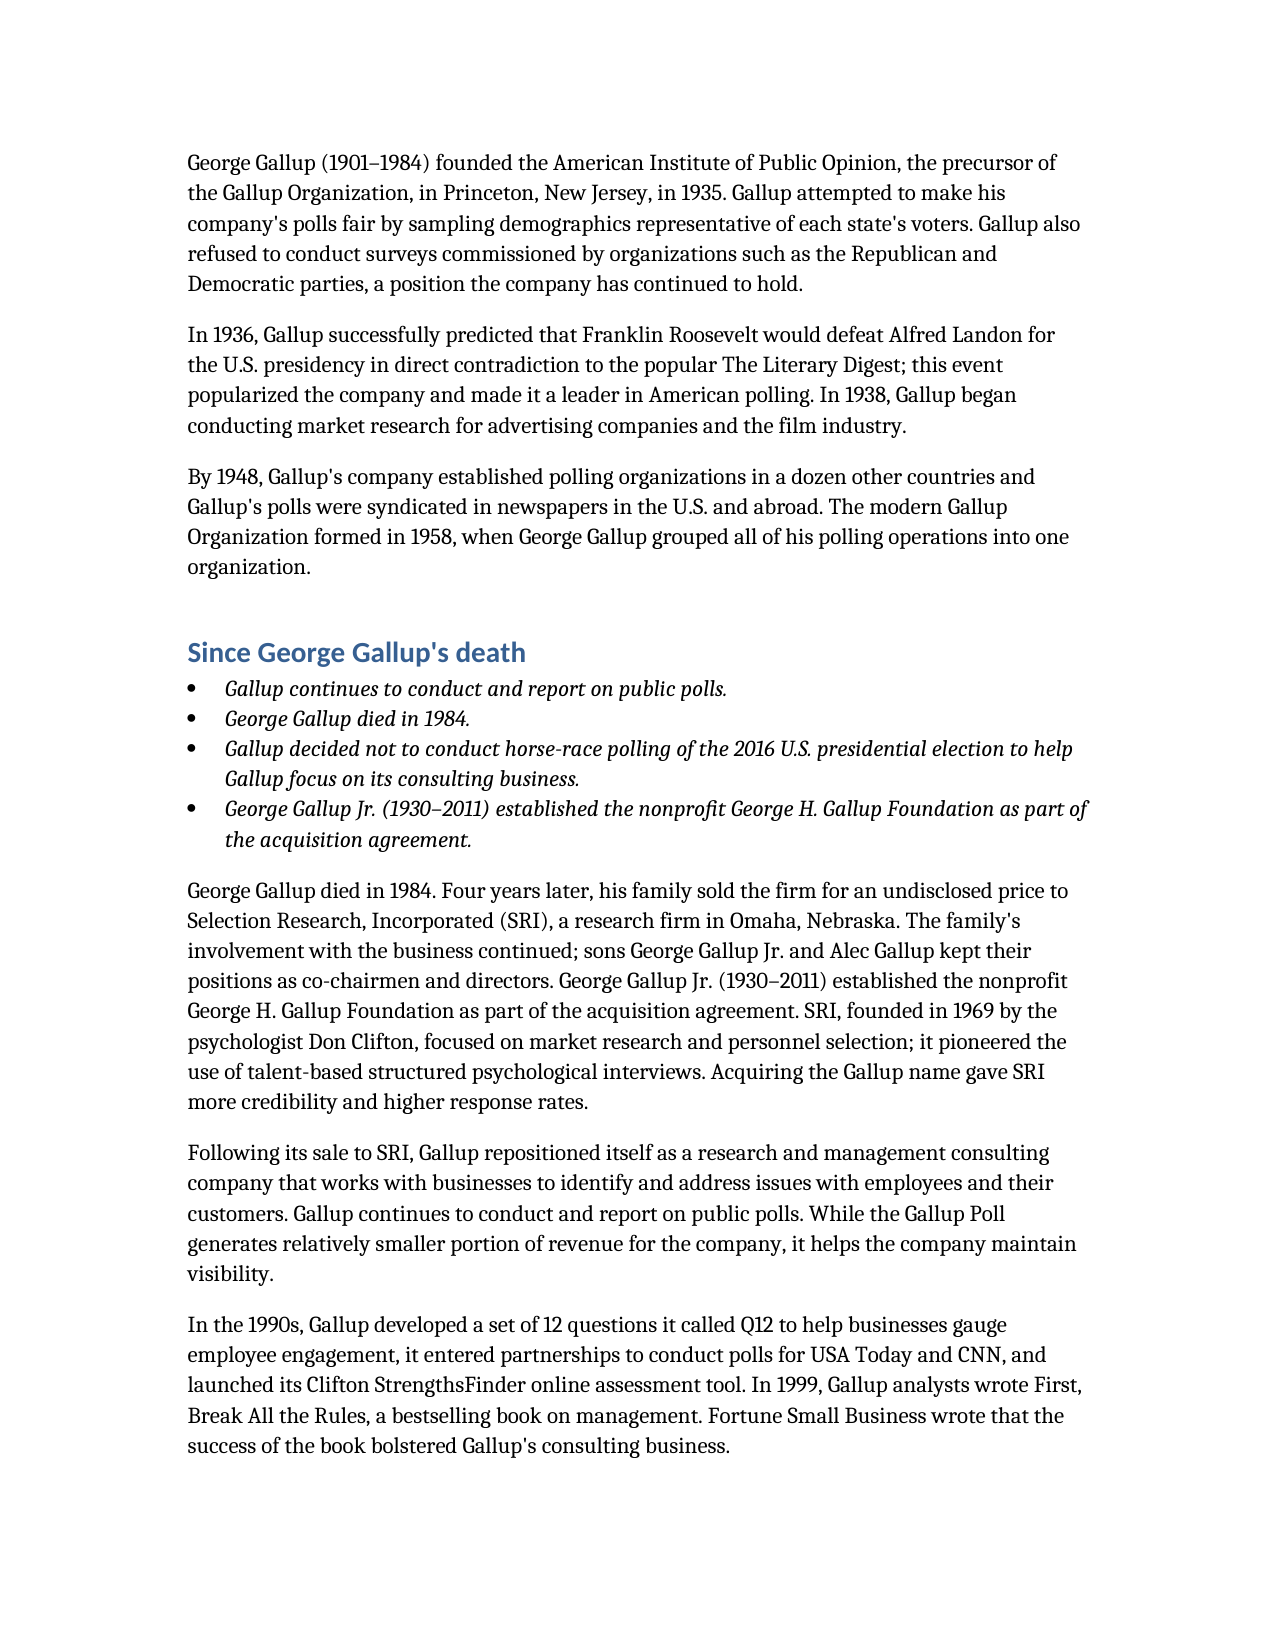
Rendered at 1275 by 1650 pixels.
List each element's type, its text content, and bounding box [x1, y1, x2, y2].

text In 1936, Gallup successfully predicted that Franklin Roosevelt would defeat Alfred Landon for the U.S. presidency in direct contradiction to the popular The Literary Digest; this event popularized the company and made it a leader in American polling. In 1938, Gallup began conducting market research for advertising companies and the film industry. [187, 322, 1087, 439]
list George Gallup died in 1984. [187, 706, 1087, 732]
text Following its sale to SRI, Gallup repositioned itself as a research and management consulting company that works with businesses to identify and address issues with employees and their customers. Gallup continues to conduct and report on public polls. While the Gallup Poll generates relatively smaller portion of revenue for the company, it helps the company maintain visibility. [187, 1140, 1087, 1287]
text In the 1990s, Gallup developed a set of 12 questions it called Q12 to help businesses gauge employee engagement, it entered partnerships to conduct polls for USA Today and CNN, and launched its Clifton StrengthsFinder online assessment tool. In 1999, Gallup analysts wrote First, Break All the Rules, a bestselling book on management. Fortune Small Business wrote that the success of the book bolstered Gallup's consulting business. [187, 1312, 1087, 1459]
text By 1948, Gallup's company established polling organizations in a dozen other countries and Gallup's polls were syndicated in newspapers in the U.S. and abroad. The modern Gallup Organization formed in 1958, when George Gallup grouped all of his polling operations into one organization. [187, 463, 1087, 581]
text George Gallup died in 1984. Four years later, his family sold the firm for an undisclosed price to Selection Research, Incorporated (SRI), a research firm in Omaha, Nebraska. The family's involvement with the business continued; sons George Gallup Jr. and Alec Gallup kept their positions as co-chairmen and directors. George Gallup Jr. (1930–2011) established the nonprofit George H. Gallup Foundation as part of the acquisition agreement. SRI, founded in 1969 by the psychologist Don Clifton, focused on market research and personnel selection; it pioneered the use of talent-based structured psychological interviews. Acquiring the Gallup name gave SRI more credibility and higher response rates. [187, 877, 1087, 1115]
list Gallup continues to conduct and report on public polls. [187, 675, 1087, 702]
subtitle Since George Gallup's death [187, 634, 1087, 670]
text George Gallup (1901–1984) founded the American Institute of Public Opinion, the precursor of the Gallup Organization, in Princeton, New Jersey, in 1935. Gallup attempted to make his company's polls fair by sampling demographics representative of each state's voters. Gallup also refused to conduct surveys commissioned by organizations such as the Republican and Democratic parties, a position the company has continued to hold. [187, 150, 1087, 297]
list Gallup decided not to conduct horse-race polling of the 2016 U.S. presidential election to help Gallup focus on its consulting business. [187, 736, 1087, 792]
list George Gallup Jr. (1930–2011) established the nonprofit George H. Gallup Foundation as part of the acquisition agreement. [187, 796, 1087, 853]
